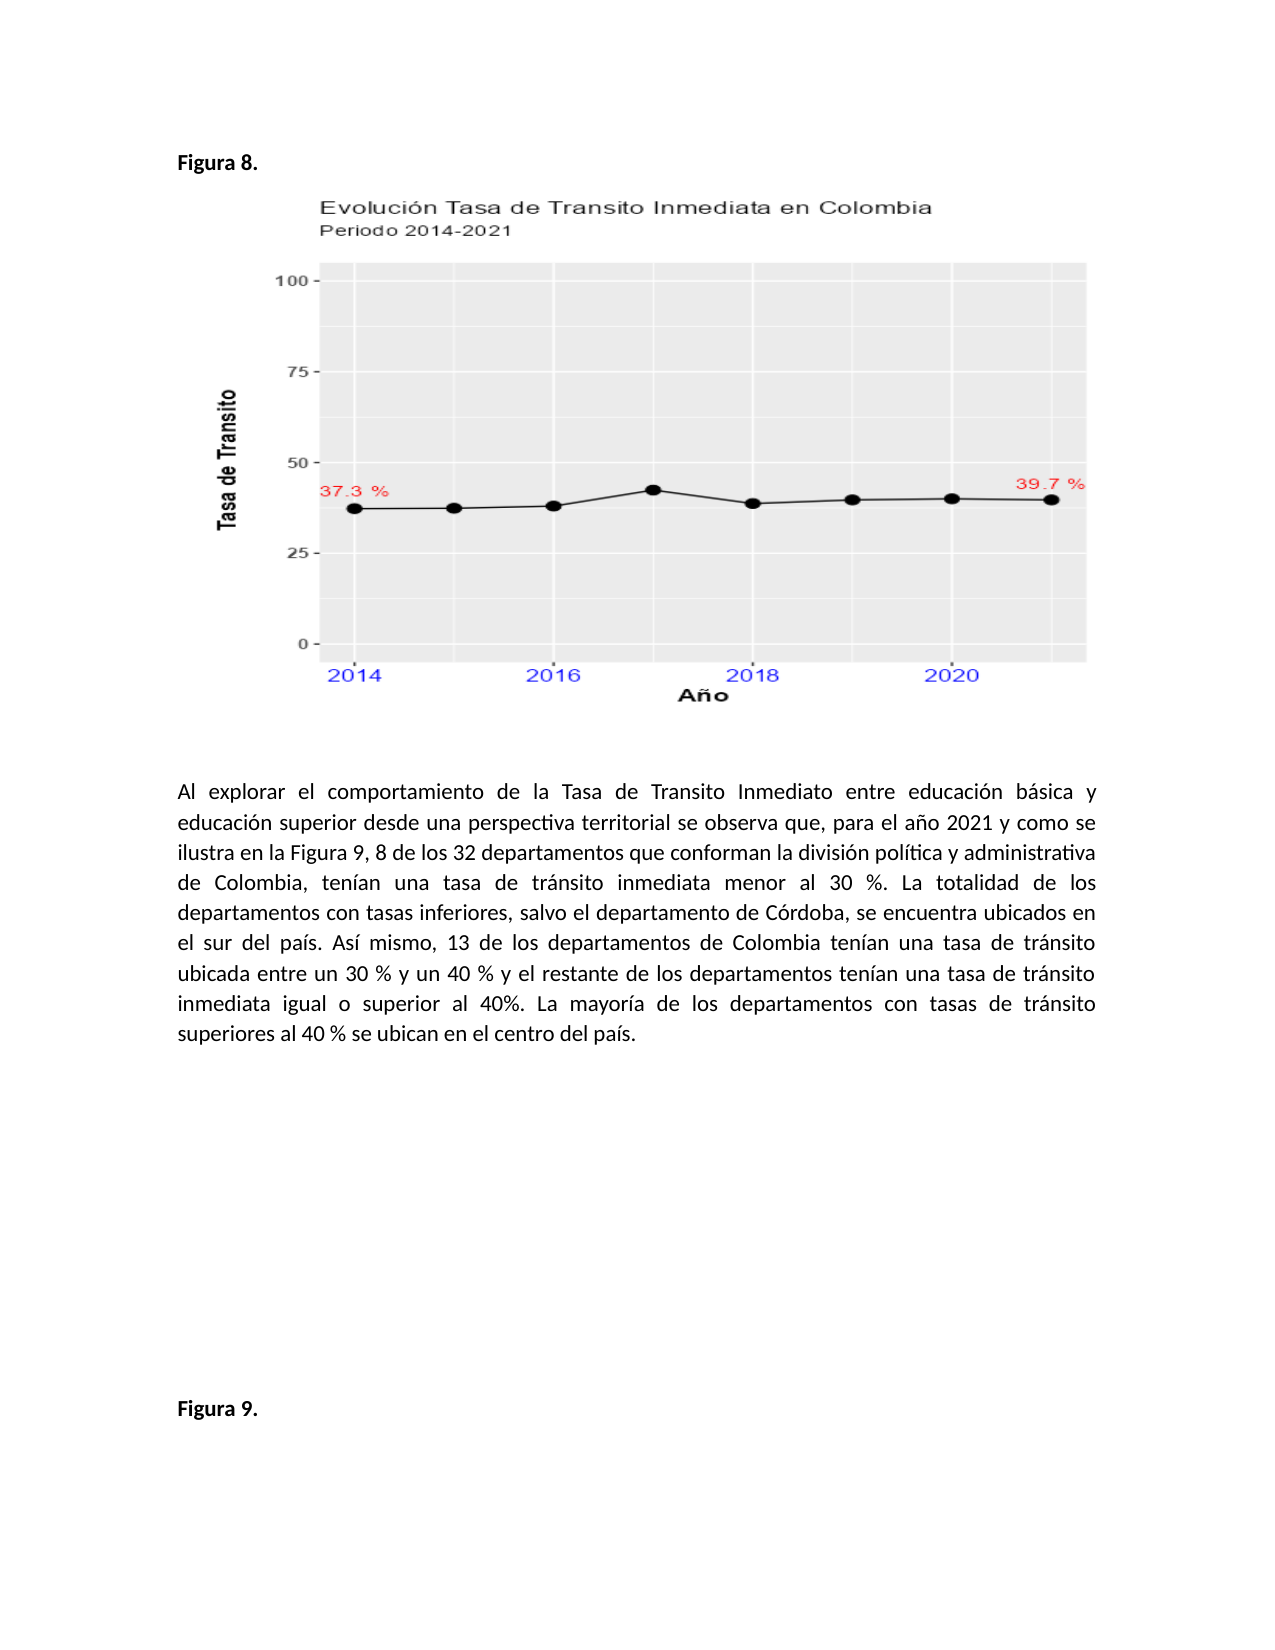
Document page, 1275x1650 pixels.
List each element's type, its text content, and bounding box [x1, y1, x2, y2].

text Al explorar el comportamiento de la Tasa de Transito Inmediato entre educación básica y educación superior desde una perspectiva territorial se observa que, para el año 2021 y como se ilustra en la Figura 9, 8 de los 32 departamentos que conforman la división política y administrativa de Colombia, tenían una tasa de tránsito inmediata menor al 30 %. La totalidad de los departamentos con tasas inferiores, salvo el departamento de Córdoba, se encuentra ubicados en el sur del país. Así mismo, 13 de los departamentos de Colombia tenían una tasa de tránsito ubicada entre un 30 % y un 40 % y el restante de los departamentos tenían una tasa de tránsito inmediata igual o superior al 40%. La mayoría de los departamentos con tasas de tránsito superiores al 40 % se ubican en el centro del país. [177, 777, 1098, 1047]
text Figura 9. [177, 1394, 1098, 1422]
text Figura 8. [177, 148, 1098, 176]
picture [177, 194, 1098, 712]
